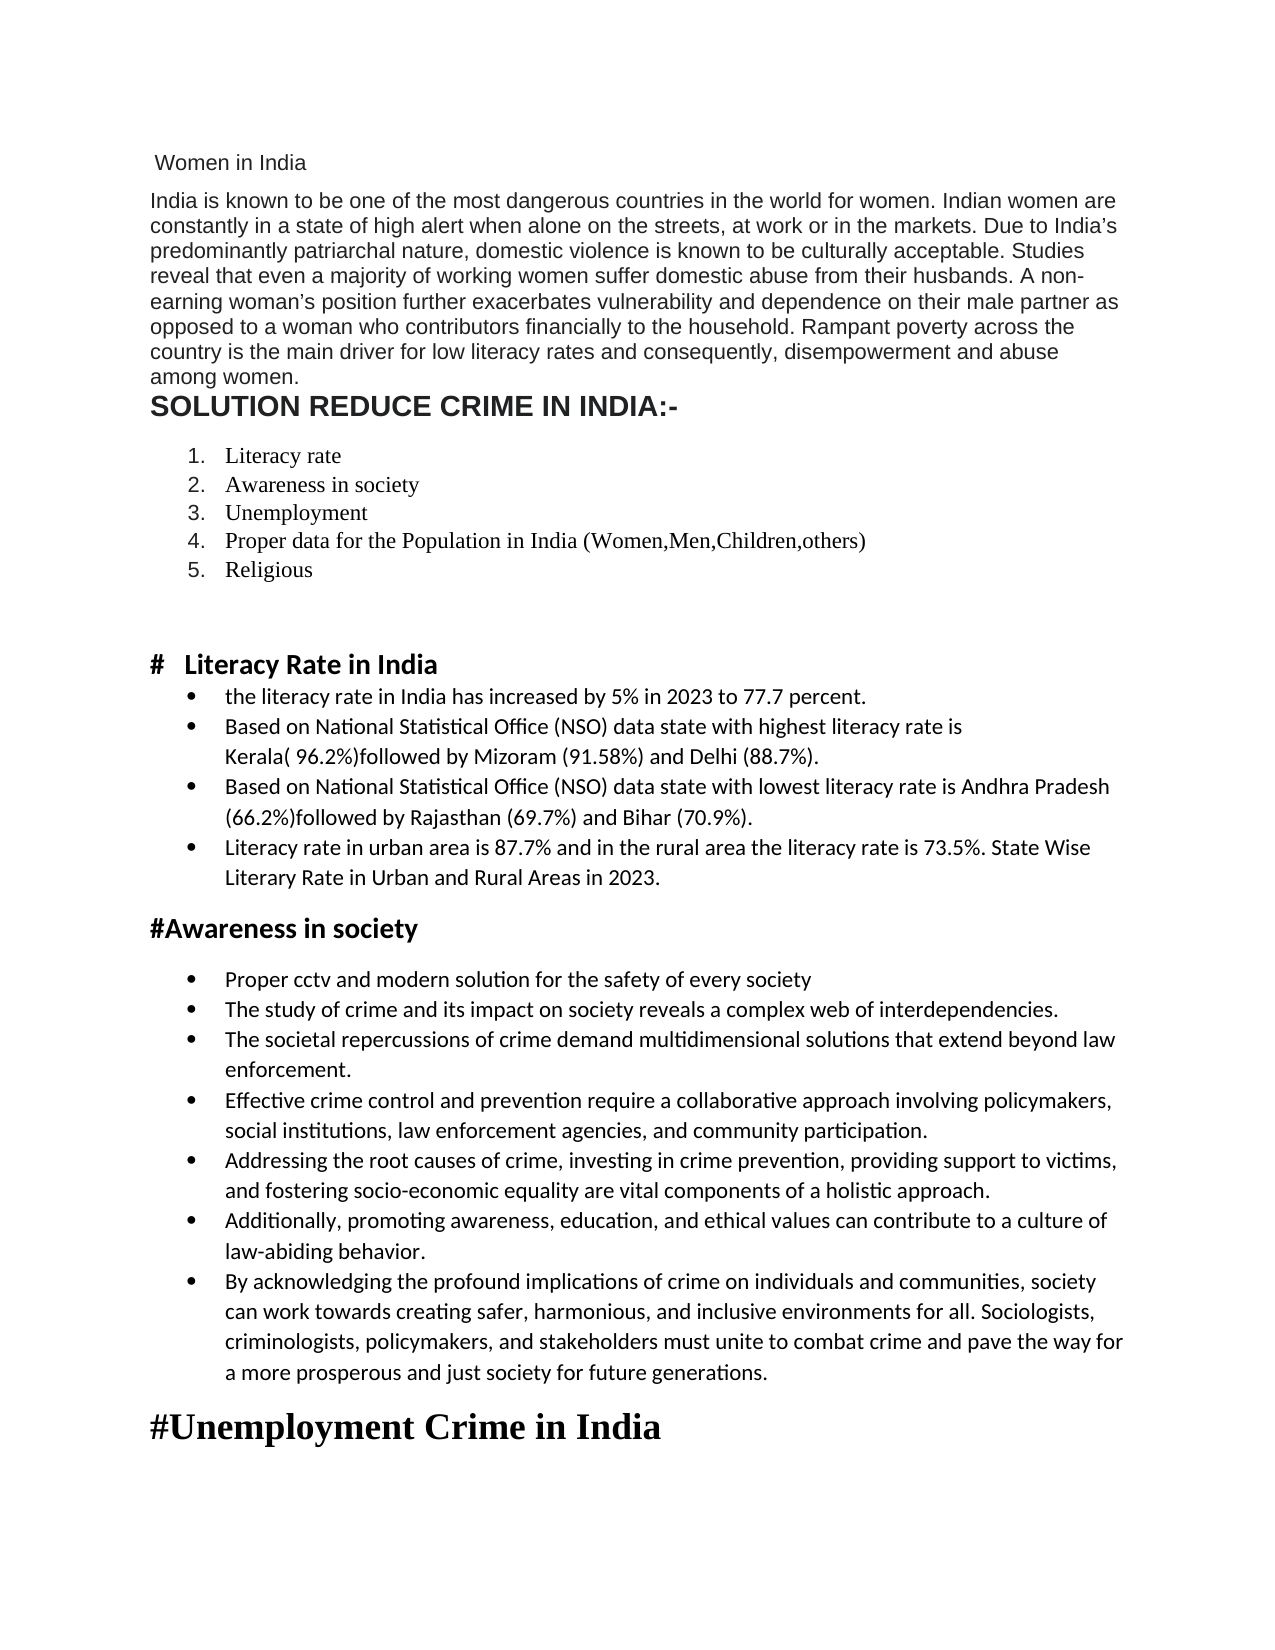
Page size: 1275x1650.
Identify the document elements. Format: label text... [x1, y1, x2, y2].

list The societal repercussions of crime demand multidimensional solutions that extend beyond law enforcement. [187, 1025, 1125, 1084]
list Awareness in society [187, 471, 1125, 497]
text #Awareness in society [150, 910, 1125, 946]
list Additionally, promoting awareness, education, and ethical values can contribute to a culture of law-abiding behavior. [187, 1207, 1125, 1265]
text SOLUTION REDUCE CRIME IN INDIA:- [150, 389, 1125, 423]
list Addressing the root causes of crime, investing in crime prevention, providing support to victims, and fostering socio-economic equality are vital components of a holistic approach. [187, 1146, 1125, 1204]
list Literacy rate in urban area is 87.7% and in the rural area the literacy rate is 73.5%. State Wise Literary Rate in Urban and Rural Areas in 2023. [187, 833, 1125, 891]
list The study of crime and its impact on society reveals a complex web of interdependencies. [187, 995, 1125, 1023]
text Women in India [150, 150, 1125, 175]
list By acknowledging the profound implications of crime on individuals and communities, society can work towards creating safer, harmonious, and inclusive environments for all. Sociologists, criminologists, policymakers, and stakeholders must unite to combat crime and pave the way for a more prosperous and just society for future generations. [187, 1267, 1125, 1386]
list Proper data for the Population in India (Women,Men,Children,others) [187, 527, 1125, 554]
list Religious [187, 556, 1125, 582]
list Literacy rate [187, 442, 1125, 468]
text India is known to be one of the most dangerous countries in the world for women. Indian women are constantly in a state of high alert when alone on the streets, at work or in the markets. Due to India’s predominantly patriarchal nature, domestic violence is known to be culturally acceptable. Studies reveal that even a majority of working women suffer domestic abuse from their husbands. A non-earning woman’s position further exacerbates vulnerability and dependence on their male partner as opposed to a woman who contributors financially to the household. Rampant poverty across the country is the main driver for low literacy rates and consequently, disempowerment and abuse among women. [150, 188, 1125, 389]
list Proper cctv and modern solution for the safety of every society [187, 965, 1125, 993]
list Based on National Statistical Office (NSO) data state with lowest literacy rate is Andhra Pradesh (66.2%)followed by Rajasthan (69.7%) and Bihar (70.9%). [187, 772, 1125, 831]
text #Unemployment Crime in India [150, 1404, 1125, 1448]
list Based on National Statistical Office (NSO) data state with highest literacy rate is Kerala( 96.2%)followed by Mizoram (91.58%) and Delhi (88.7%). [187, 712, 1125, 770]
list Effective crime control and prevention require a collaborative approach involving policymakers, social institutions, law enforcement agencies, and community participation. [187, 1086, 1125, 1144]
text # Literacy Rate in India [150, 646, 1125, 682]
list the literacy rate in India has increased by 5% in 2023 to 77.7 percent. [187, 682, 1125, 710]
list Unemployment [187, 499, 1125, 525]
